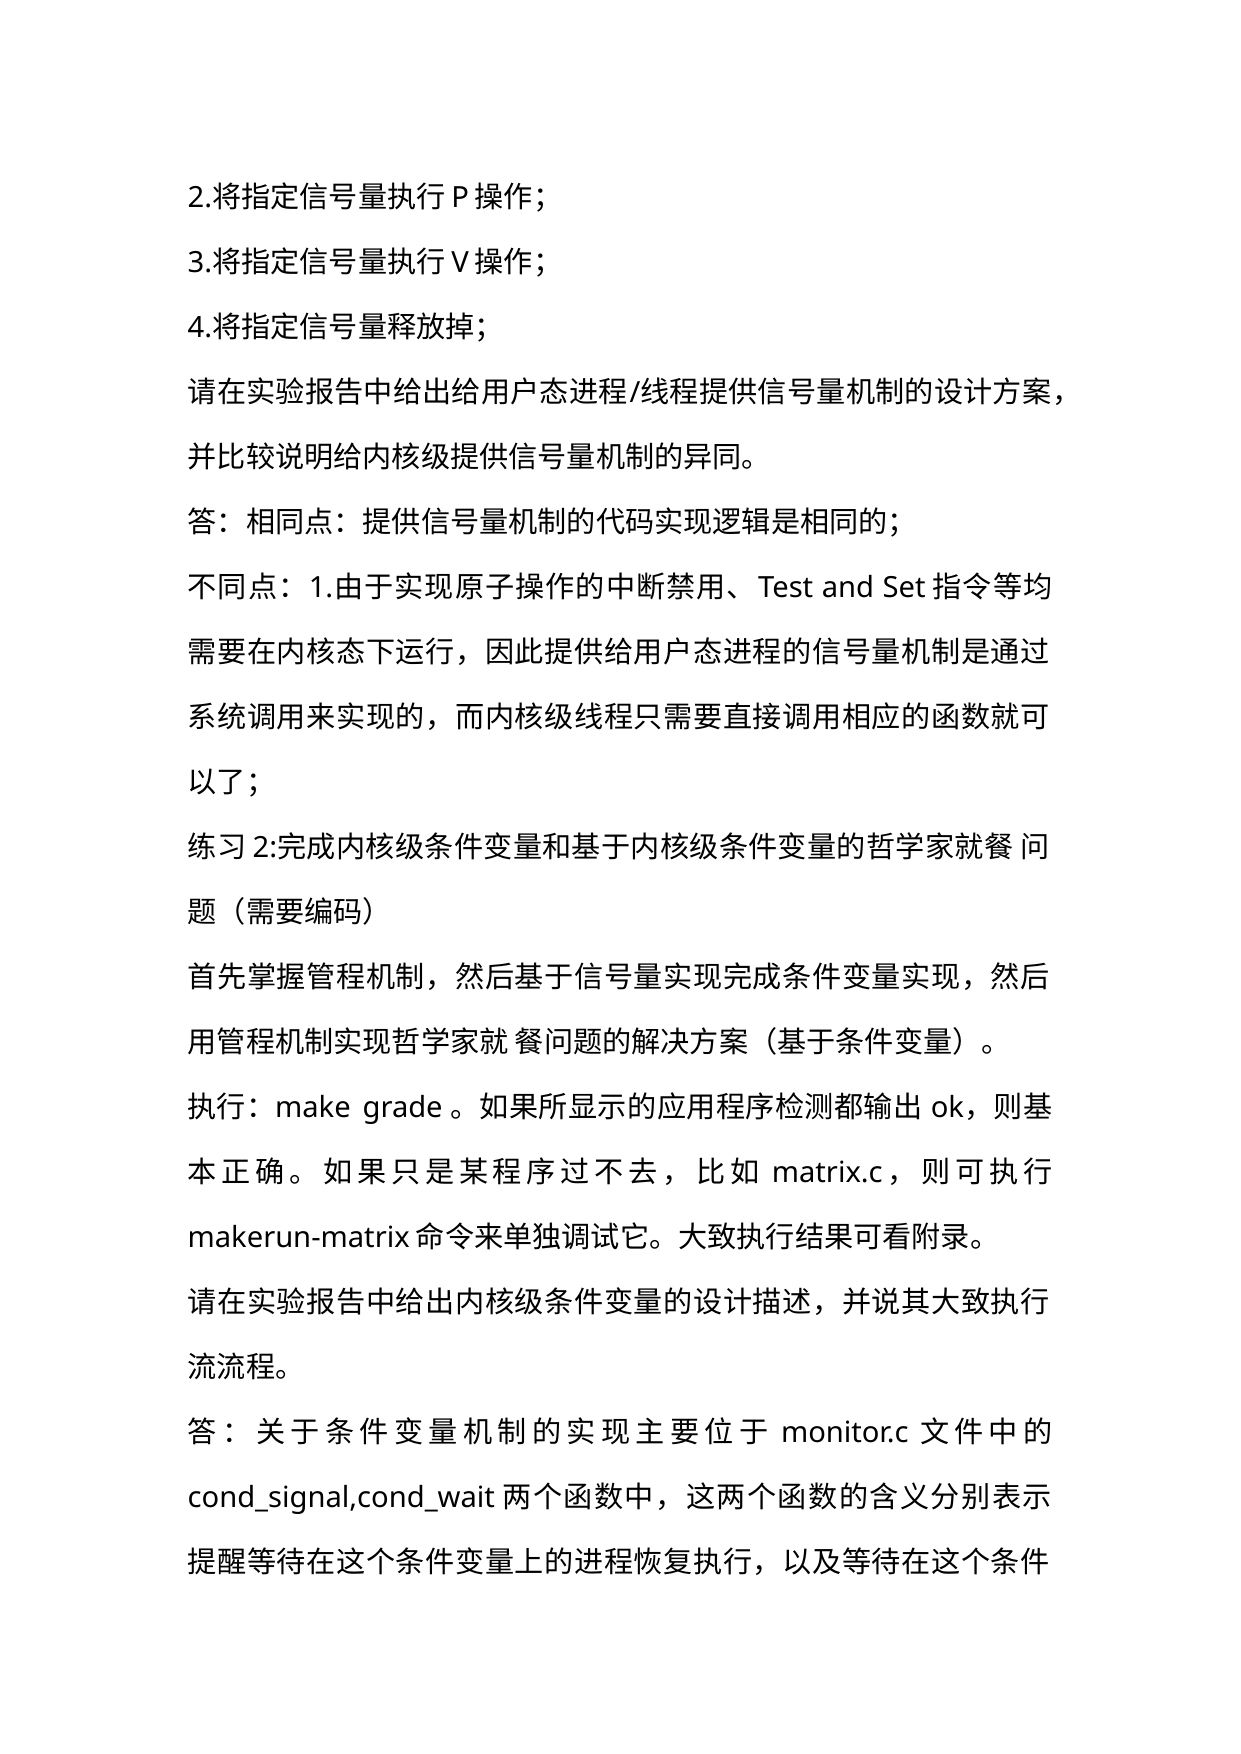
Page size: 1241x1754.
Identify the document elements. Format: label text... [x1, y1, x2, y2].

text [187, 1397, 1053, 1592]
text 首先掌握管程机制，然后基于信号量实现完成条件变量实现，然后用管程机制实现哲学家就 餐问题的解决方案（基于条件变量）。 [187, 942, 1053, 1072]
text 练习2:完成内核级条件变量和基于内核级条件变量的哲学家就餐 问题（需要编码） [187, 812, 1053, 942]
text 请在实验报告中给出内核级条件变量的设计描述，并说其大致执行流流程。 [187, 1267, 1053, 1397]
text 答：相同点：提供信号量机制的代码实现逻辑是相同的； [187, 487, 1053, 552]
text 请在实验报告中给出给用户态进程/线程提供信号量机制的设计方案，并比较说明给内核级提供信号量机制的异同。 [187, 357, 1053, 487]
text 2.将指定信号量执行P操作； [187, 162, 1053, 227]
text 不同点：1.由于实现原子操作的中断禁用、Test and Set指令等均需要在内核态下运行，因此提供给用户态进程的信号量机制是通过系统调用来实现的，而内核级线程只需要直接调用相应的函数就可以了； [187, 552, 1053, 812]
text 4.将指定信号量释放掉； [187, 292, 1053, 357]
text 3.将指定信号量执行V操作； [187, 227, 1053, 292]
text 执行：make grade 。如果所显示的应用程序检测都输出ok，则基本正确。如果只是某程序过不去，比如matrix.c，则可执行makerun-matrix命令来单独调试它。大致执行结果可看附录。 [187, 1072, 1053, 1267]
